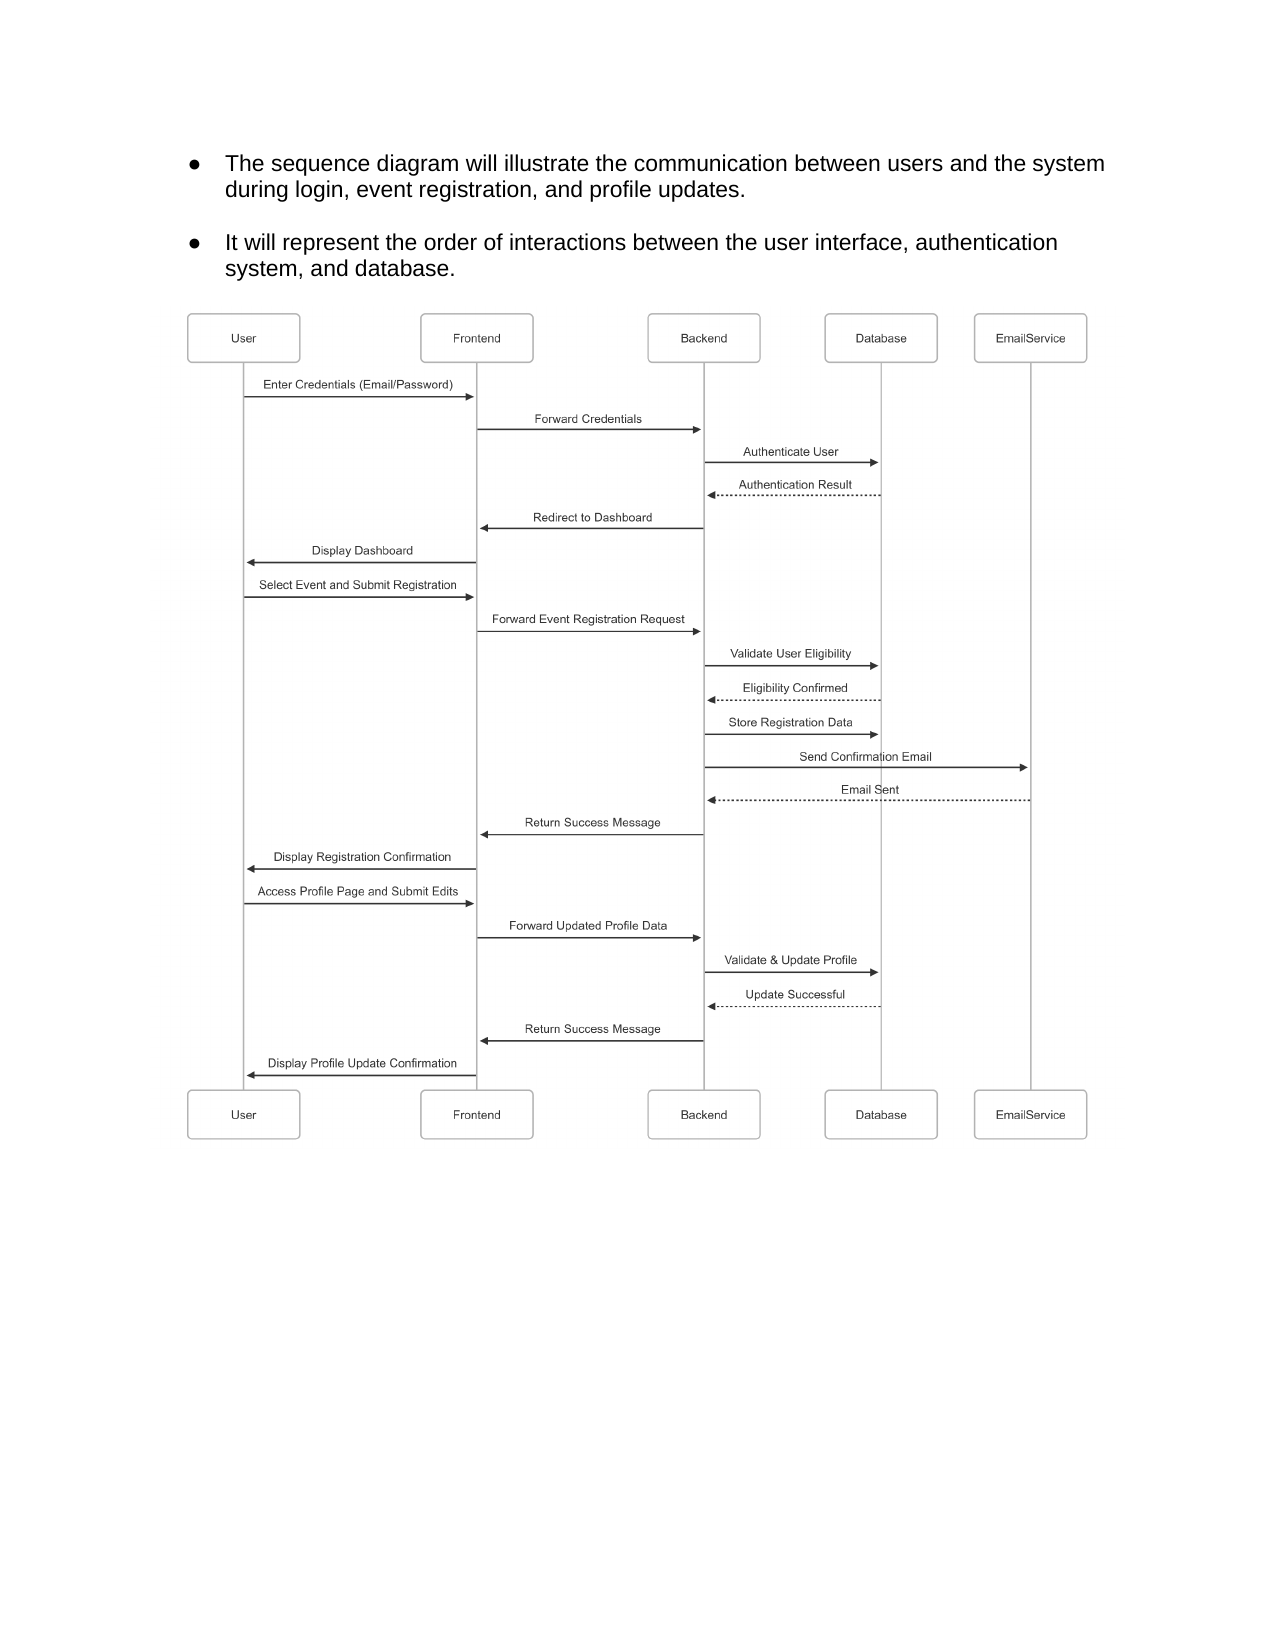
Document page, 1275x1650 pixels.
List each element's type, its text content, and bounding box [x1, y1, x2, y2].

list It will represent the order of interactions between the user interface, authentication system, and database. [187, 229, 1125, 282]
list The sequence diagram will illustrate the communication between users and the system during login, event registration, and profile updates. [187, 150, 1125, 229]
picture [150, 306, 1125, 1149]
